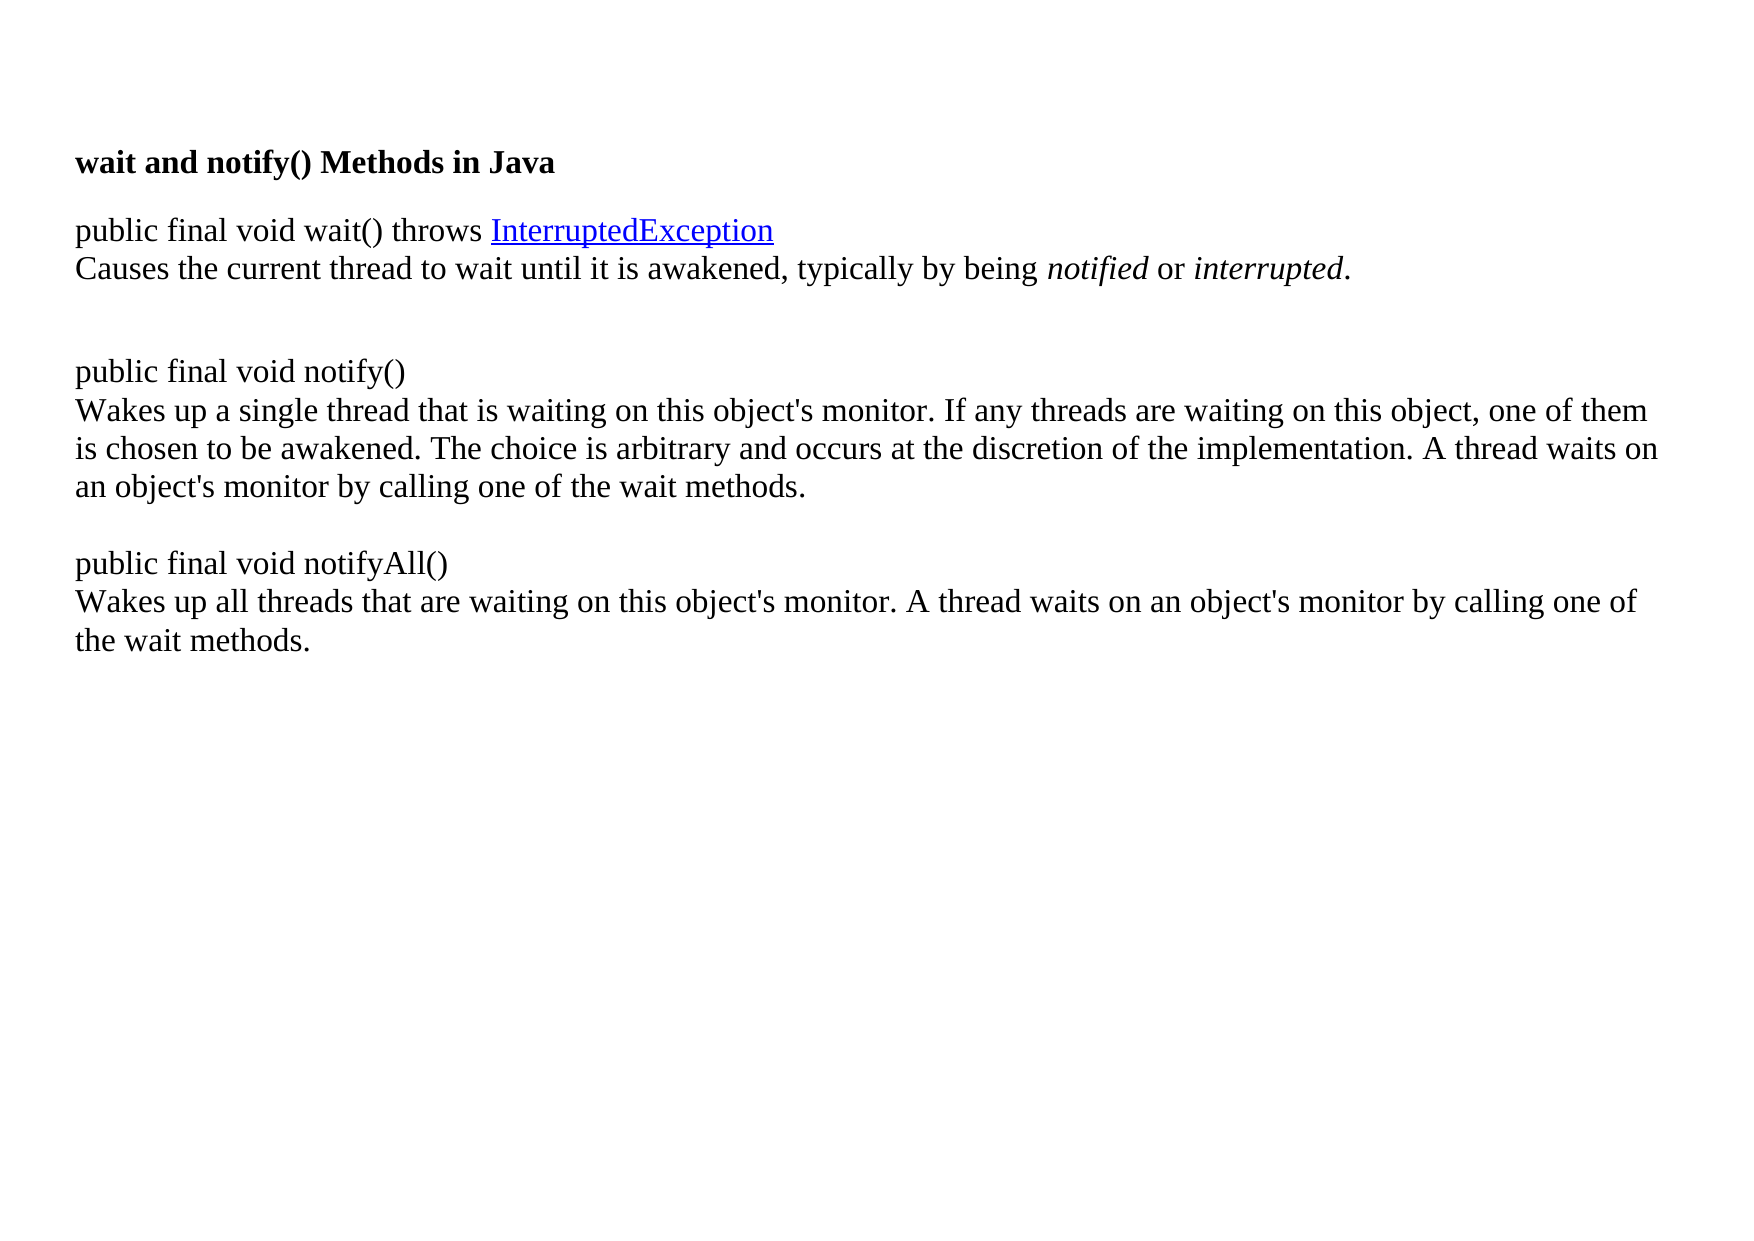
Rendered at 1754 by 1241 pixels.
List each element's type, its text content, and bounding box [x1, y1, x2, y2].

text public final void notifyAll() [75, 543, 1679, 582]
text Wakes up all threads that are waiting on this object's monitor. A thread waits on an object's monitor by calling one of the wait methods. [75, 582, 1679, 658]
subtitle wait and notify() Methods in Java [75, 142, 1679, 181]
text public final void notify() [75, 352, 1679, 390]
text public final void wait() throws InterruptedException [75, 210, 1679, 248]
text Causes the current thread to wait until it is awakened, typically by being notified or interrupted. [75, 248, 1679, 287]
text Wakes up a single thread that is waiting on this object's monitor. If any threads are waiting on this object, one of them is chosen to be awakened. The choice is arbitrary and occurs at the discretion of the implementation. A thread waits on an object's monitor by calling one of the wait methods. [75, 390, 1679, 505]
